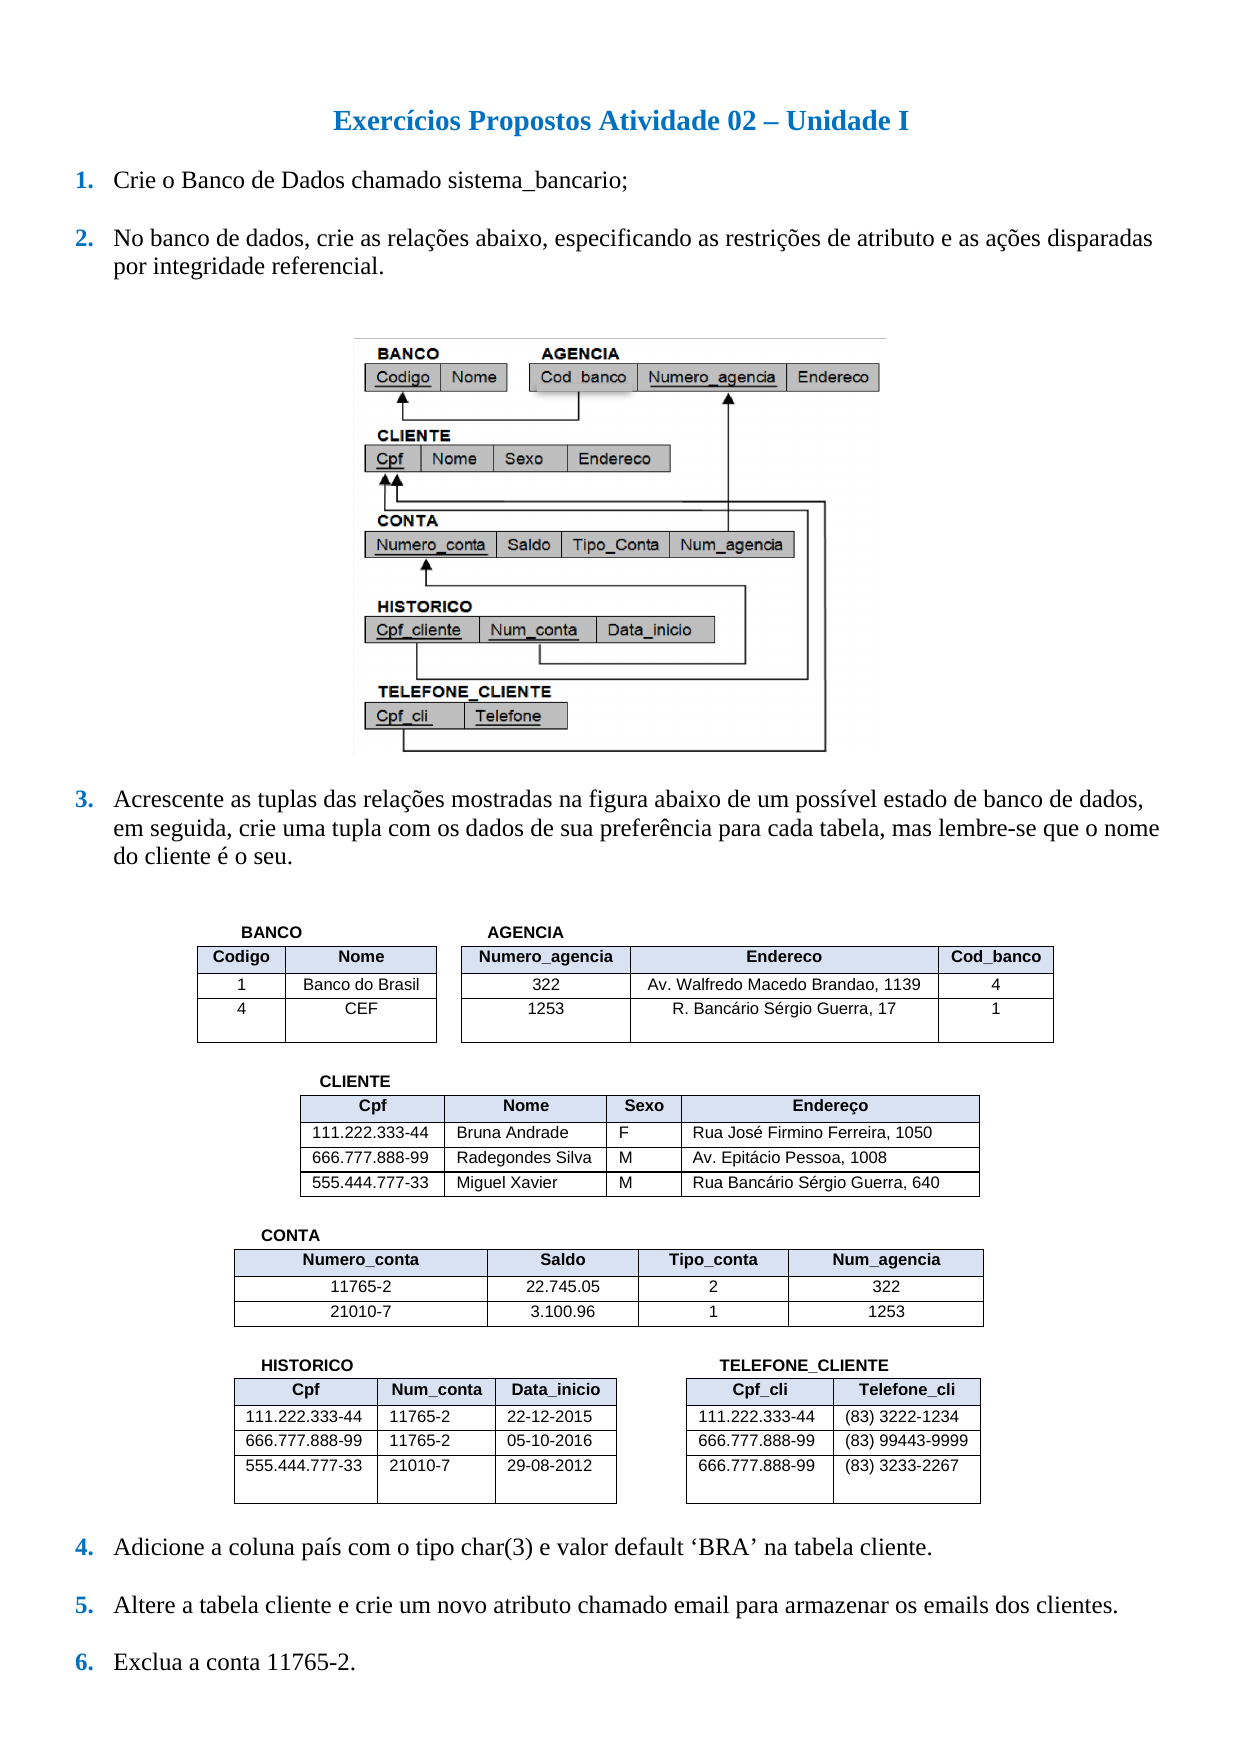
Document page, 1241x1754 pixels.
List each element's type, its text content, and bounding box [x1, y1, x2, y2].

table_cell 322 [462, 974, 630, 998]
list Acrescente as tuplas das relações mostradas na figura abaixo de um possível estado de banco de dados, em seguida, crie uma tupla com os dados de sua preferência para cada tabela, mas lembre-se que o nome do cliente é o seu. [75, 785, 1165, 870]
table_header Numero_conta [235, 1250, 487, 1276]
table_cell 05-10-2016 [496, 1431, 616, 1455]
table_cell 21010-7 [378, 1456, 495, 1503]
table_cell 3.100.96 [488, 1302, 638, 1326]
table_header [617, 1378, 686, 1503]
table_cell Av. Epitácio Pessoa, 1008 [682, 1148, 979, 1171]
table_cell F [607, 1123, 681, 1147]
table_header Nome [286, 947, 436, 973]
table_header Data_inicio [496, 1379, 616, 1405]
table_cell 22.745.05 [488, 1277, 638, 1301]
table_cell 555.444.777-33 [235, 1456, 377, 1503]
text BANCO AGENCIA [159, 923, 1167, 942]
table_header Saldo [488, 1250, 638, 1276]
table_cell 1 [198, 974, 285, 998]
table_cell 4 [198, 999, 285, 1042]
table_cell (83) 99443-9999 [834, 1431, 980, 1455]
table_cell 111.222.333-44 [687, 1406, 833, 1430]
table_cell M [607, 1148, 681, 1171]
table_cell 111.222.333-44 [301, 1123, 444, 1147]
table_cell 29-08-2012 [496, 1456, 616, 1503]
table_cell 322 [789, 1277, 983, 1301]
table_cell Banco do Brasil [286, 974, 436, 998]
picture [353, 338, 887, 757]
list Exclua a conta 11765-2. [75, 1648, 1165, 1676]
text CLIENTE [233, 1072, 1167, 1091]
table_header Cpf_cli [687, 1379, 833, 1405]
text CONTA [233, 1226, 1167, 1245]
table_cell 2 [639, 1277, 788, 1301]
table_header Num_agencia [789, 1250, 983, 1276]
table_cell Radegondes Silva [445, 1148, 606, 1171]
table_cell R. Bancário Sérgio Guerra, 17 [631, 999, 938, 1042]
table_cell 1253 [462, 999, 630, 1042]
table_cell 666.777.888-99 [301, 1148, 444, 1171]
table_header Endereço [682, 1096, 979, 1122]
list Altere a tabela cliente e crie um novo atributo chamado email para armazenar os emails dos clientes. [75, 1591, 1165, 1619]
table_cell 11765-2 [235, 1277, 487, 1301]
list Adicione a coluna país com o tipo char(3) e valor default ‘BRA’ na tabela cliente. [75, 1533, 1165, 1561]
table_cell 666.777.888-99 [687, 1456, 833, 1503]
table_cell 1 [939, 999, 1053, 1042]
table_header Endereco [631, 947, 938, 973]
table_cell 11765-2 [378, 1431, 495, 1455]
table_cell Rua Bancário Sérgio Guerra, 640 [682, 1173, 979, 1196]
table_cell CEF [286, 999, 436, 1042]
table_header Cpf [235, 1379, 377, 1405]
table_header Tipo_conta [639, 1250, 788, 1276]
table_cell 666.777.888-99 [687, 1431, 833, 1455]
table_cell Bruna Andrade [445, 1123, 606, 1147]
table_cell Av. Walfredo Macedo Brandao, 1139 [631, 974, 938, 998]
table_cell (83) 3222-1234 [834, 1406, 980, 1430]
table_cell 22-12-2015 [496, 1406, 616, 1430]
table_cell M [607, 1173, 681, 1196]
table_cell 111.222.333-44 [235, 1406, 377, 1430]
table_cell 4 [939, 974, 1053, 998]
table_cell 1253 [789, 1302, 983, 1326]
table_header Sexo [607, 1096, 681, 1122]
text HISTORICO TELEFONE_CLIENTE [233, 1355, 1167, 1374]
table_cell 1 [639, 1302, 788, 1326]
table_cell 21010-7 [235, 1302, 487, 1326]
table_header Codigo [198, 947, 285, 973]
table_header Cpf [301, 1096, 444, 1122]
table_header Telefone_cli [834, 1379, 980, 1405]
table_header Numero_agencia [462, 947, 630, 973]
text Exercícios Propostos Atividade 02 – Unidade I [76, 103, 1167, 137]
table_header Nome [445, 1096, 606, 1122]
table_header Cod_banco [939, 947, 1053, 973]
list No banco de dados, crie as relações abaixo, especificando as restrições de atributo e as ações disparadas por integridade referencial. [75, 223, 1165, 280]
table_header [437, 946, 461, 1042]
table_cell 555.444.777-33 [301, 1173, 444, 1196]
table_header Num_conta [378, 1379, 495, 1405]
table_cell Miguel Xavier [445, 1173, 606, 1196]
table_cell 11765-2 [378, 1406, 495, 1430]
table_cell Rua José Firmino Ferreira, 1050 [682, 1123, 979, 1147]
list Crie o Banco de Dados chamado sistema_bancario; [75, 166, 1165, 194]
table_cell 666.777.888-99 [235, 1431, 377, 1455]
table_cell (83) 3233-2267 [834, 1456, 980, 1503]
